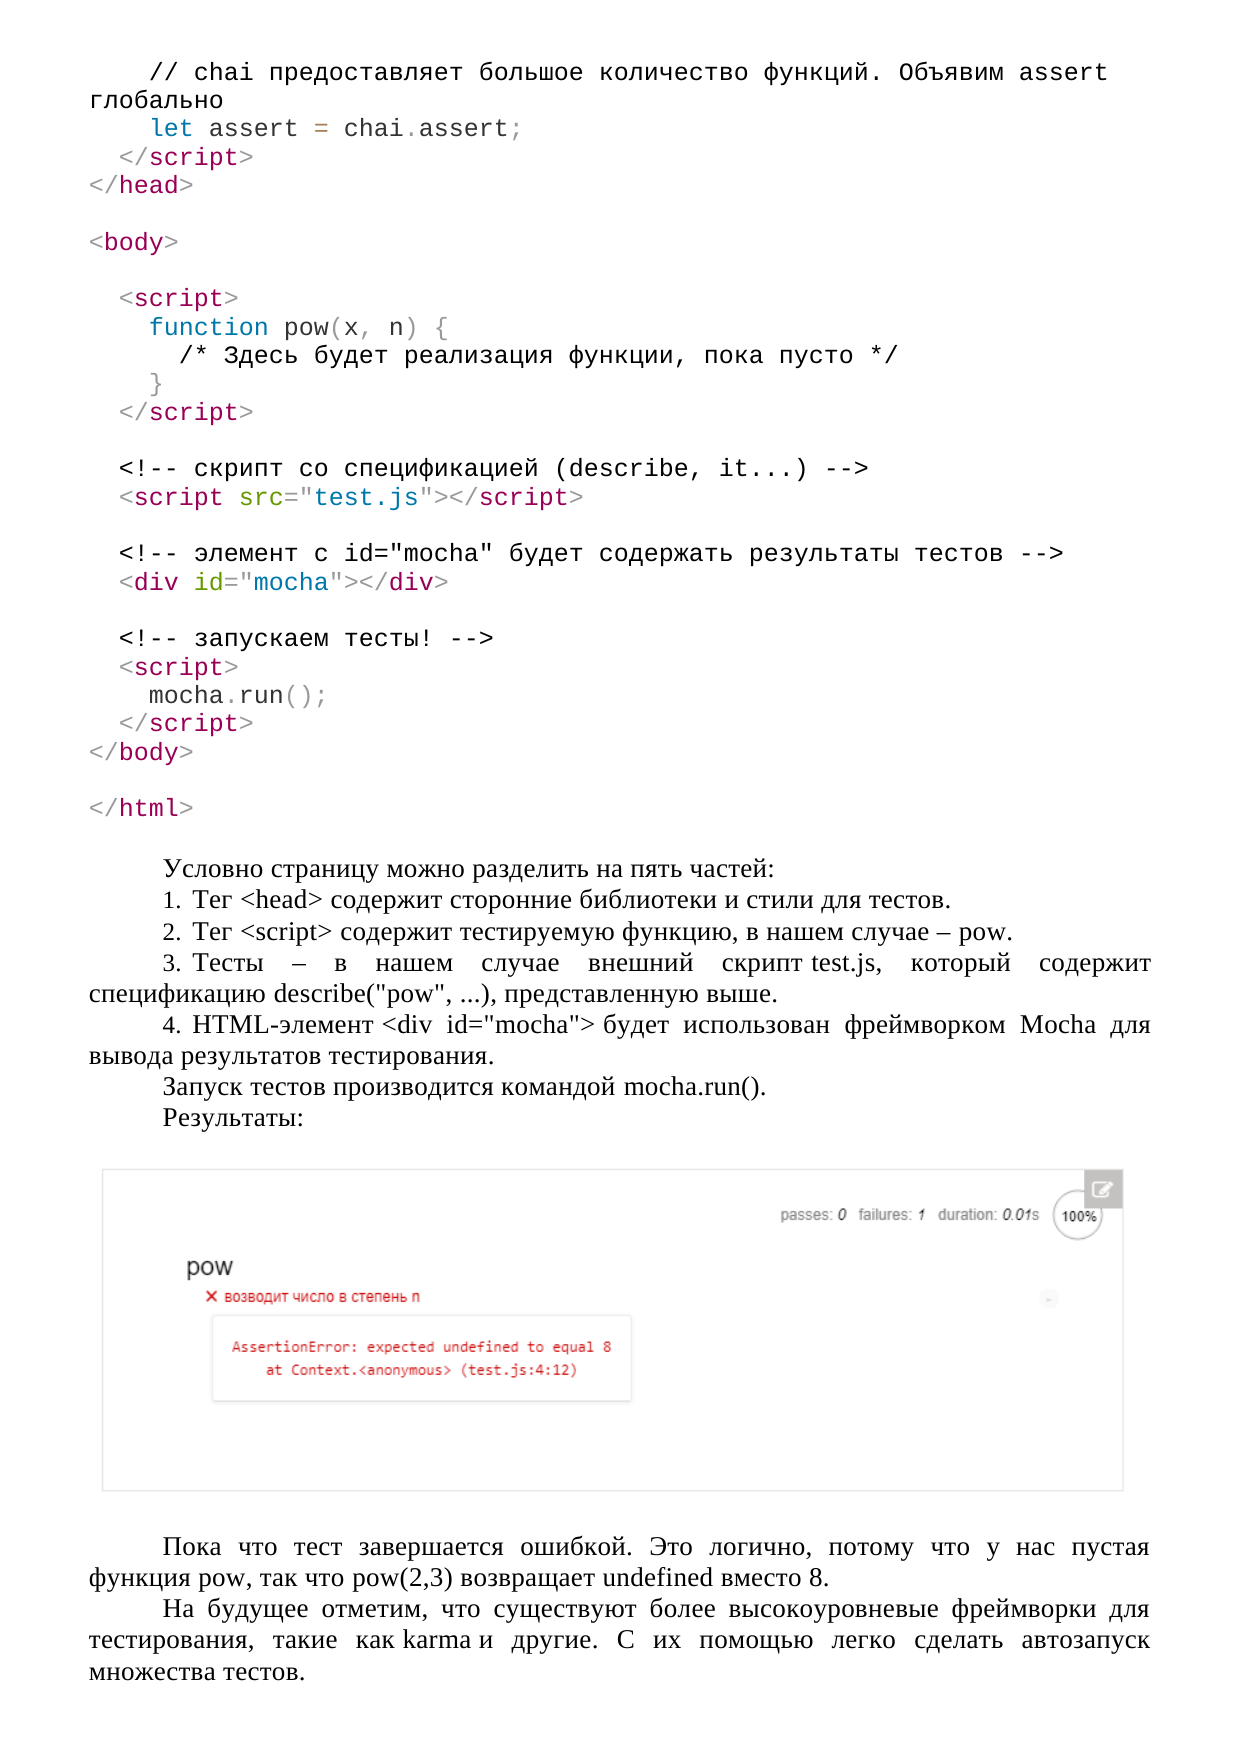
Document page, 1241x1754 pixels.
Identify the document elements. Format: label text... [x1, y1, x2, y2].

text На будущее отметим, что существуют более высокоуровневые фреймворки для тестирования, такие как karma и другие. С их помощью легко сделать автозапуск множества тестов. [89, 1592, 1152, 1686]
text Условно страницу можно разделить на пять частей: [89, 852, 1152, 883]
text // chai предоставляет большое количество функций. Объявим assert глобально [89, 59, 1152, 116]
list Тег <head> содержит сторонние библиотеки и стили для тестов. [89, 883, 1152, 915]
text </body> [89, 739, 1152, 767]
text <script> [89, 654, 1152, 682]
text <script> [89, 286, 1152, 314]
text } [89, 371, 1152, 399]
text function pow(x, n) { [89, 314, 1152, 342]
text <!-- скрипт со спецификацией (describe, it...) --> [89, 456, 1152, 484]
text Запуск тестов производится командой mocha.run(). [89, 1070, 1152, 1102]
text mocha.run(); [89, 682, 1152, 711]
text Результаты: [89, 1102, 1152, 1133]
list Тесты – в нашем случае внешний скрипт test.js, который содержит спецификацию describe("pow", ...), представленную выше. [89, 946, 1152, 1008]
text <!-- элемент с id="mocha" будет содержать результаты тестов --> [89, 541, 1152, 569]
list Тег <script> содержит тестируемую функцию, в нашем случае – pow. [89, 915, 1152, 946]
text <div id="mocha"></div> [89, 569, 1152, 597]
text </head> [89, 172, 1152, 201]
text let assert = chai.assert; [89, 116, 1152, 144]
picture [88, 1151, 1152, 1512]
text </script> [89, 711, 1152, 739]
text </html> [89, 796, 1152, 824]
text </script> [89, 144, 1152, 172]
text <!-- запускаем тесты! --> [89, 626, 1152, 654]
text Пока что тест завершается ошибкой. Это логично, потому что у нас пустая функция pow, так что pow(2,3) возвращает undefined вместо 8. [89, 1530, 1152, 1592]
list HTML-элемент <div id="mocha"> будет использован фреймворком Mocha для вывода результатов тестирования. [89, 1008, 1152, 1070]
text /* Здесь будет реализация функции, пока пусто */ [89, 342, 1152, 371]
text </script> [89, 399, 1152, 427]
text <script src="test.js"></script> [89, 484, 1152, 512]
text <body> [89, 229, 1152, 257]
